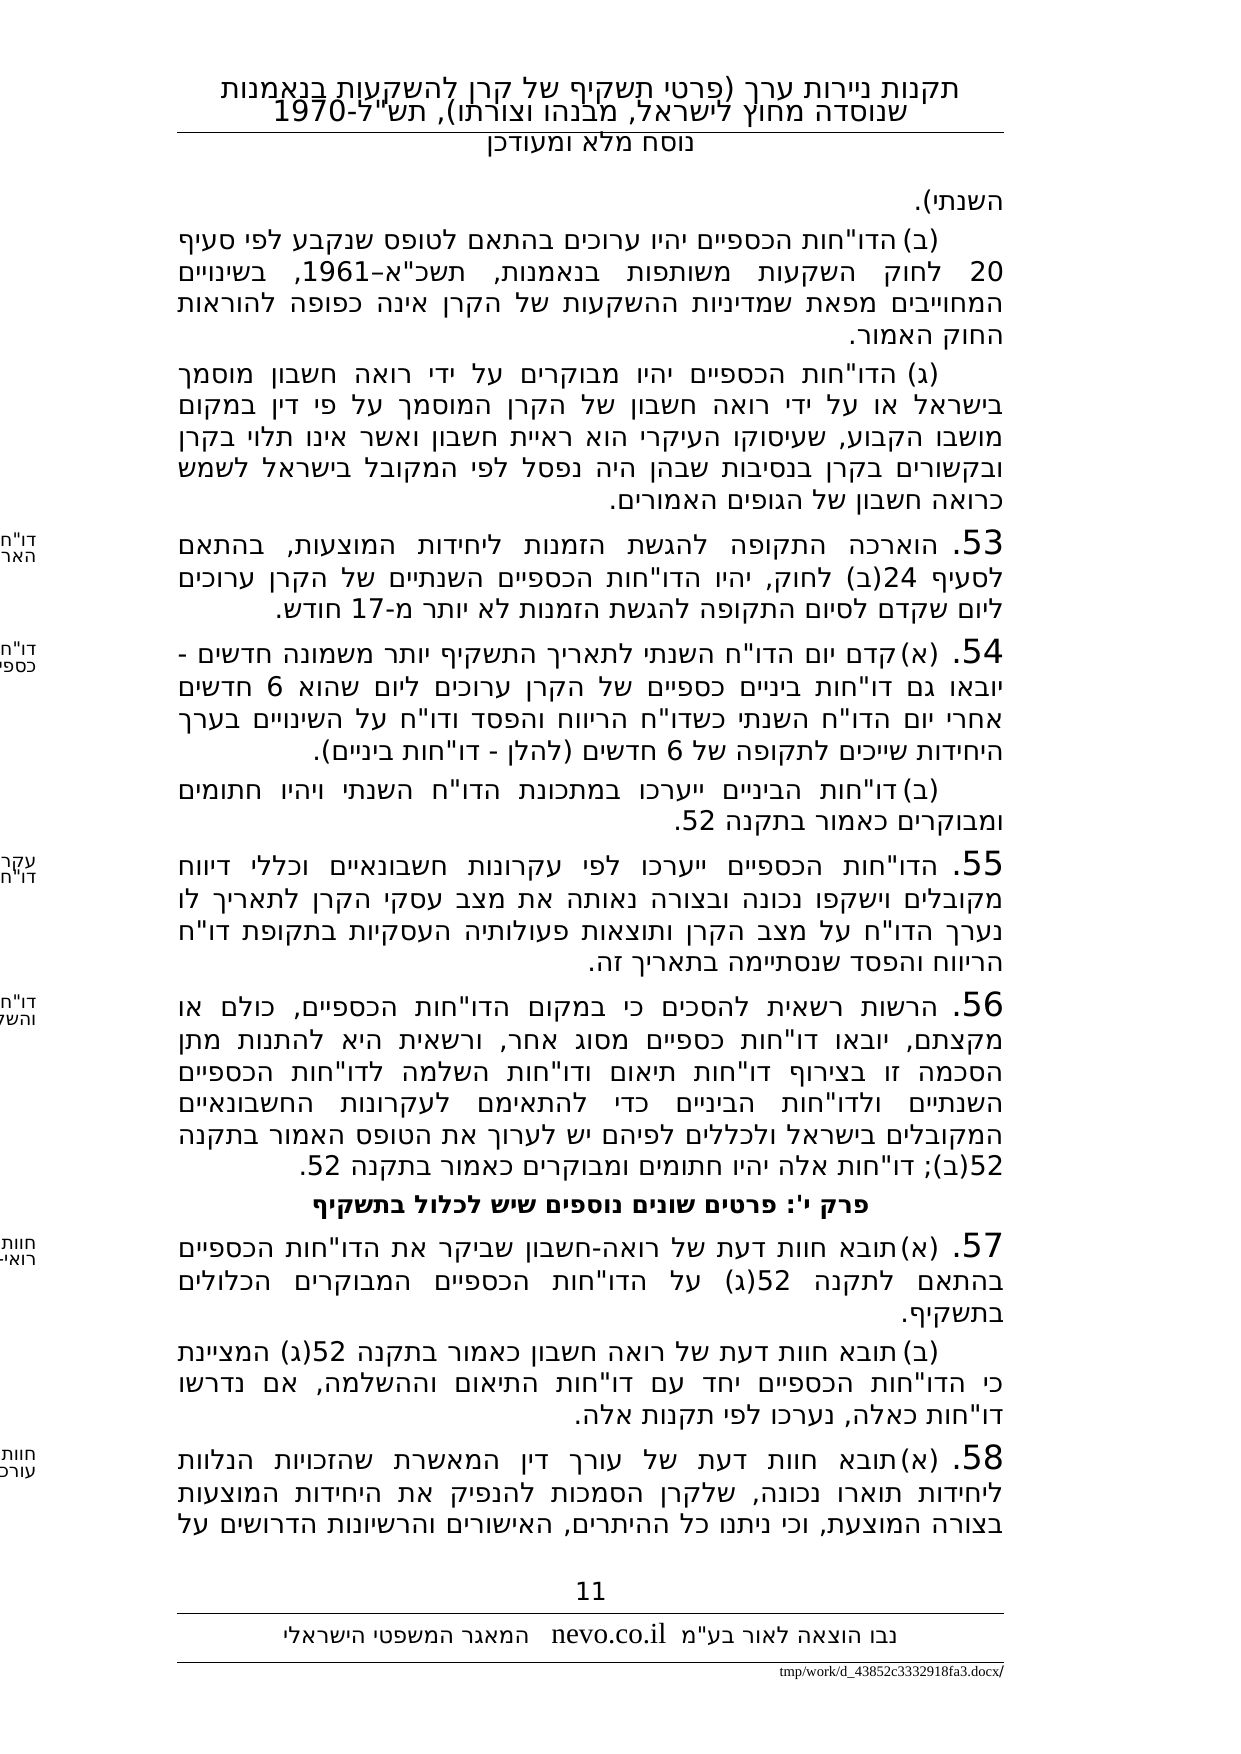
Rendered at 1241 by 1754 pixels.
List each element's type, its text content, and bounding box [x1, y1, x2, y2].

text 57. (א) תובא חוות דעת של רואה-חשבון שביקר את הדו"חות הכספיים בהתאם לתקנה 52(ג) על הדו"חות הכספיים המבוקרים הכלולים בתשקיף. [177, 1226, 1004, 1328]
text (ב) דו"חות הביניים ייערכו במתכונת הדו"ח השנתי ויהיו חתומים ומבוקרים כאמור בתקנה 52. [177, 774, 1004, 837]
text פרק י': פרטים שונים נוספים שיש לכלול בתשקיף [177, 1190, 1004, 1219]
text 56. הרשות רשאית להסכים כי במקום הדו"חות הכספיים, כולם או מקצתם, יובאו דו"חות כספיים מסוג אחר, ורשאית היא להתנות מתן הסכמה זו בצירוף דו"חות תיאום ודו"חות השלמה לדו"חות הכספיים השנתיים ולדו"חות הביניים כדי להתאימם לעקרונות החשבונאיים המקובלים בישראל ולכללים לפיהם יש לערוך את הטופס האמור בתקנה 52(ב); דו"חות אלה יהיו חתומים ומבוקרים כאמור בתקנה 52. [177, 986, 1004, 1182]
text (ג) הדו"חות הכספיים יהיו מבוקרים על ידי רואה חשבון מוסמך בישראל או על ידי רואה חשבון של הקרן המוסמך על פי דין במקום מושבו הקבוע, שעיסוקו העיקרי הוא ראיית חשבון ואשר אינו תלוי בקרן ובקשורים בקרן בנסיבות שבהן היה נפסל לפי המקובל בישראל לשמש כרואה חשבון של הגופים האמורים. [177, 358, 1004, 516]
text (ב) הדו"חות הכספיים יהיו ערוכים בהתאם לטופס שנקבע לפי סעיף 20 לחוק השקעות משותפות בנאמנות, תשכ"א–1961, בשינויים המחוייבים מפאת שמדיניות ההשקעות של הקרן אינה כפופה להוראות החוק האמור. [177, 224, 1004, 351]
text 55. הדו"חות הכספיים ייערכו לפי עקרונות חשבונאיים וכללי דיווח מקובלים וישקפו נכונה ובצורה נאותה את מצב עסקי הקרן לתאריך לו נערך הדו"ח על מצב הקרן ותוצאות פעולותיה העסקיות בתקופת דו"ח הריווח והפסד שנסתיימה בתאריך זה. [177, 844, 1004, 978]
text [177, 185, 1004, 217]
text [177, 1438, 1004, 1540]
text 54. (א) קדם יום הדו"ח השנתי לתאריך התשקיף יותר משמונה חדשים - יובאו גם דו"חות ביניים כספיים של הקרן ערוכים ליום שהוא 6 חדשים אחרי יום הדו"ח השנתי כשדו"ח הריווח והפסד ודו"ח על השינויים בערך היחידות שייכים לתקופה של 6 חדשים (להלן - דו"חות ביניים). [177, 633, 1004, 766]
text (ב) תובא חוות דעת של רואה חשבון כאמור בתקנה 52(ג) המציינת כי הדו"חות הכספיים יחד עם דו"חות התיאום וההשלמה, אם נדרשו דו"חות כאלה, נערכו לפי תקנות אלה. [177, 1336, 1004, 1431]
text 53. הוארכה התקופה להגשת הזמנות ליחידות המוצעות, בהתאם לסעיף 24(ב) לחוק, יהיו הדו"חות הכספיים השנתיים של הקרן ערוכים ליום שקדם לסיום התקופה להגשת הזמנות לא יותר מ-17 חודש. [177, 523, 1004, 625]
